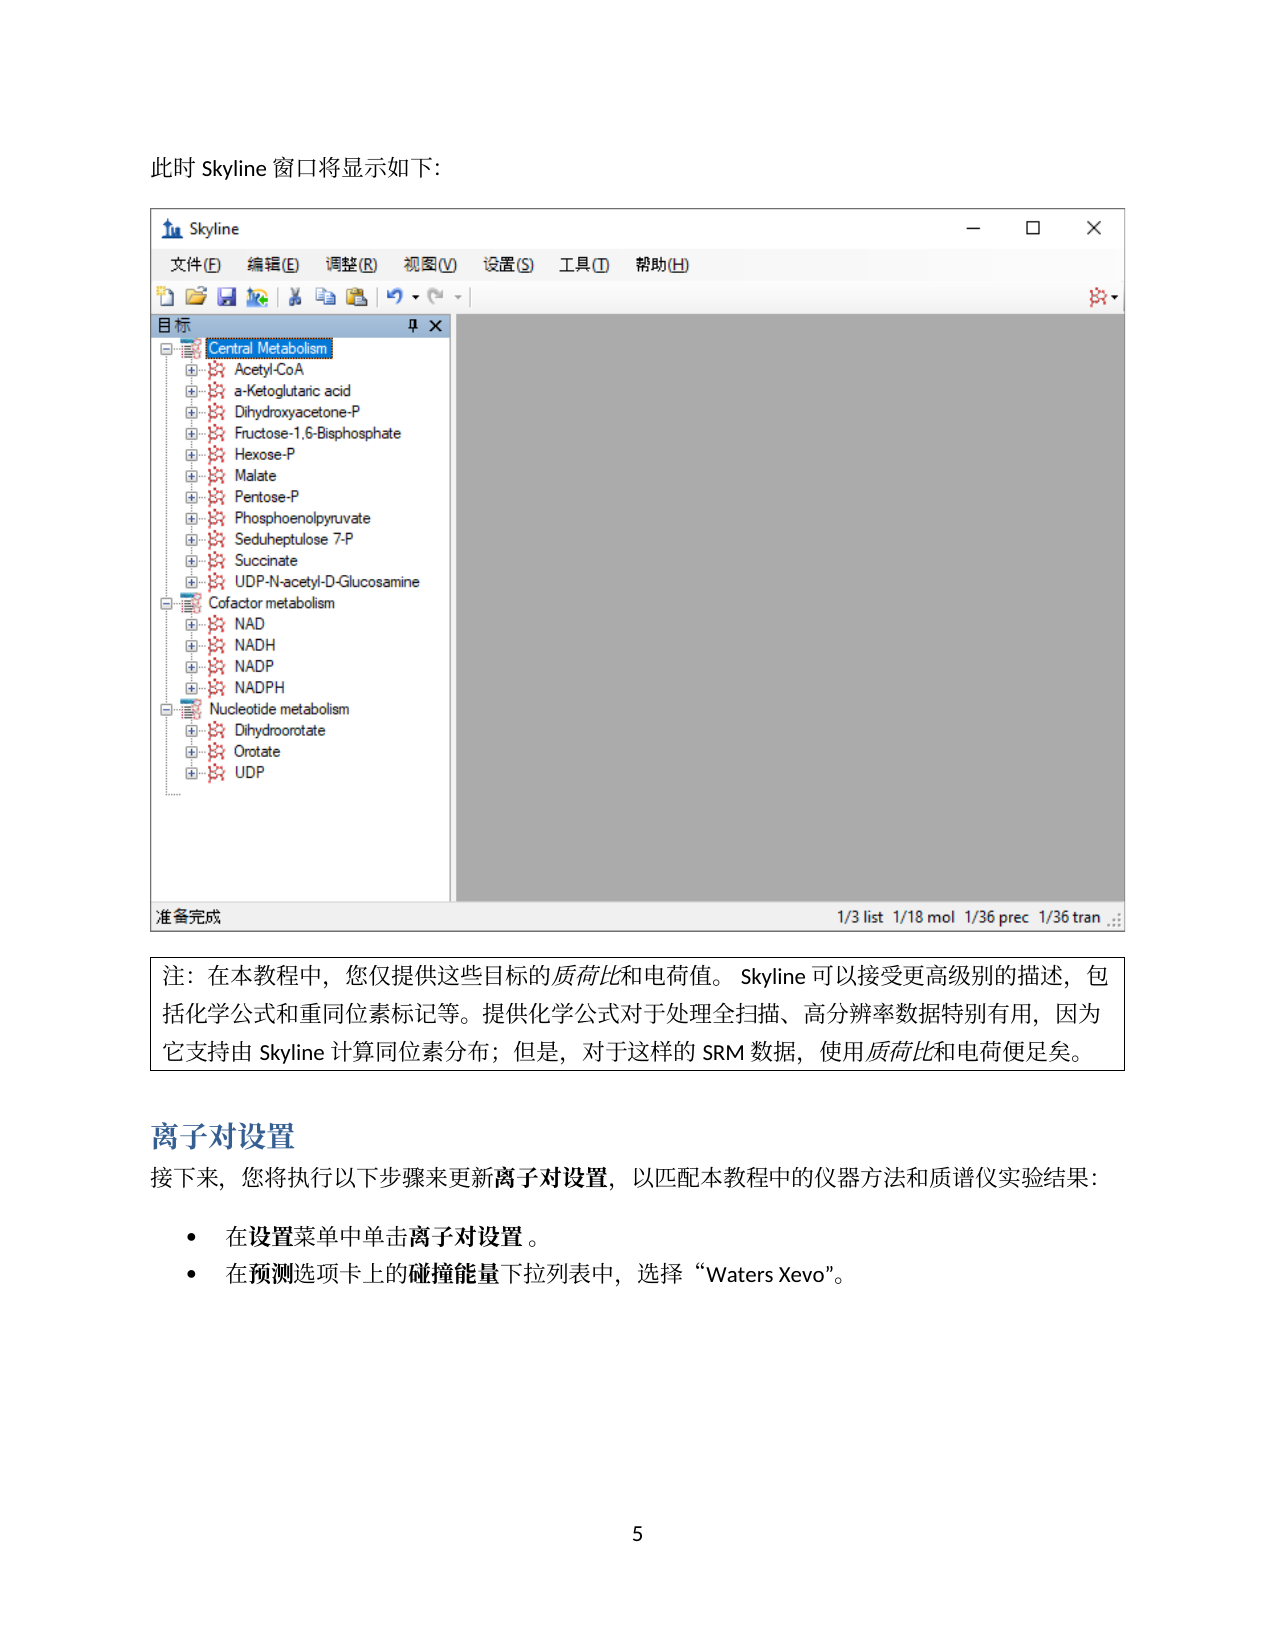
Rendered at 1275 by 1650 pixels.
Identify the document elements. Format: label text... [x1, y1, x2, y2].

list 在设置菜单中单击离子对设置 。 [187, 1219, 1125, 1252]
table_header 注：在本教程中，您仅提供这些目标的质荷比和电荷值。 Skyline 可以接受更高级别的描述，包括化学公式和重同位素标记等。提供化学公式对于处理全扫描、高分辨率数据特别有用，因为它支持由 Skyline 计算同位素分布；但是，对于这样的 SRM 数据，使用质荷比和电荷便足矣。 [151, 958, 1124, 1070]
list 在预测选项卡上的碰撞能量下拉列表中，选择“Waters Xevo”。 [187, 1256, 1125, 1289]
text 接下来，您将执行以下步骤来更新离子对设置，以匹配本教程中的仪器方法和质谱仪实验结果： [150, 1160, 1125, 1193]
subtitle 离子对设置 [150, 1121, 1125, 1155]
picture [150, 208, 1125, 932]
text 此时 Skyline 窗口将显示如下： [150, 150, 1125, 183]
